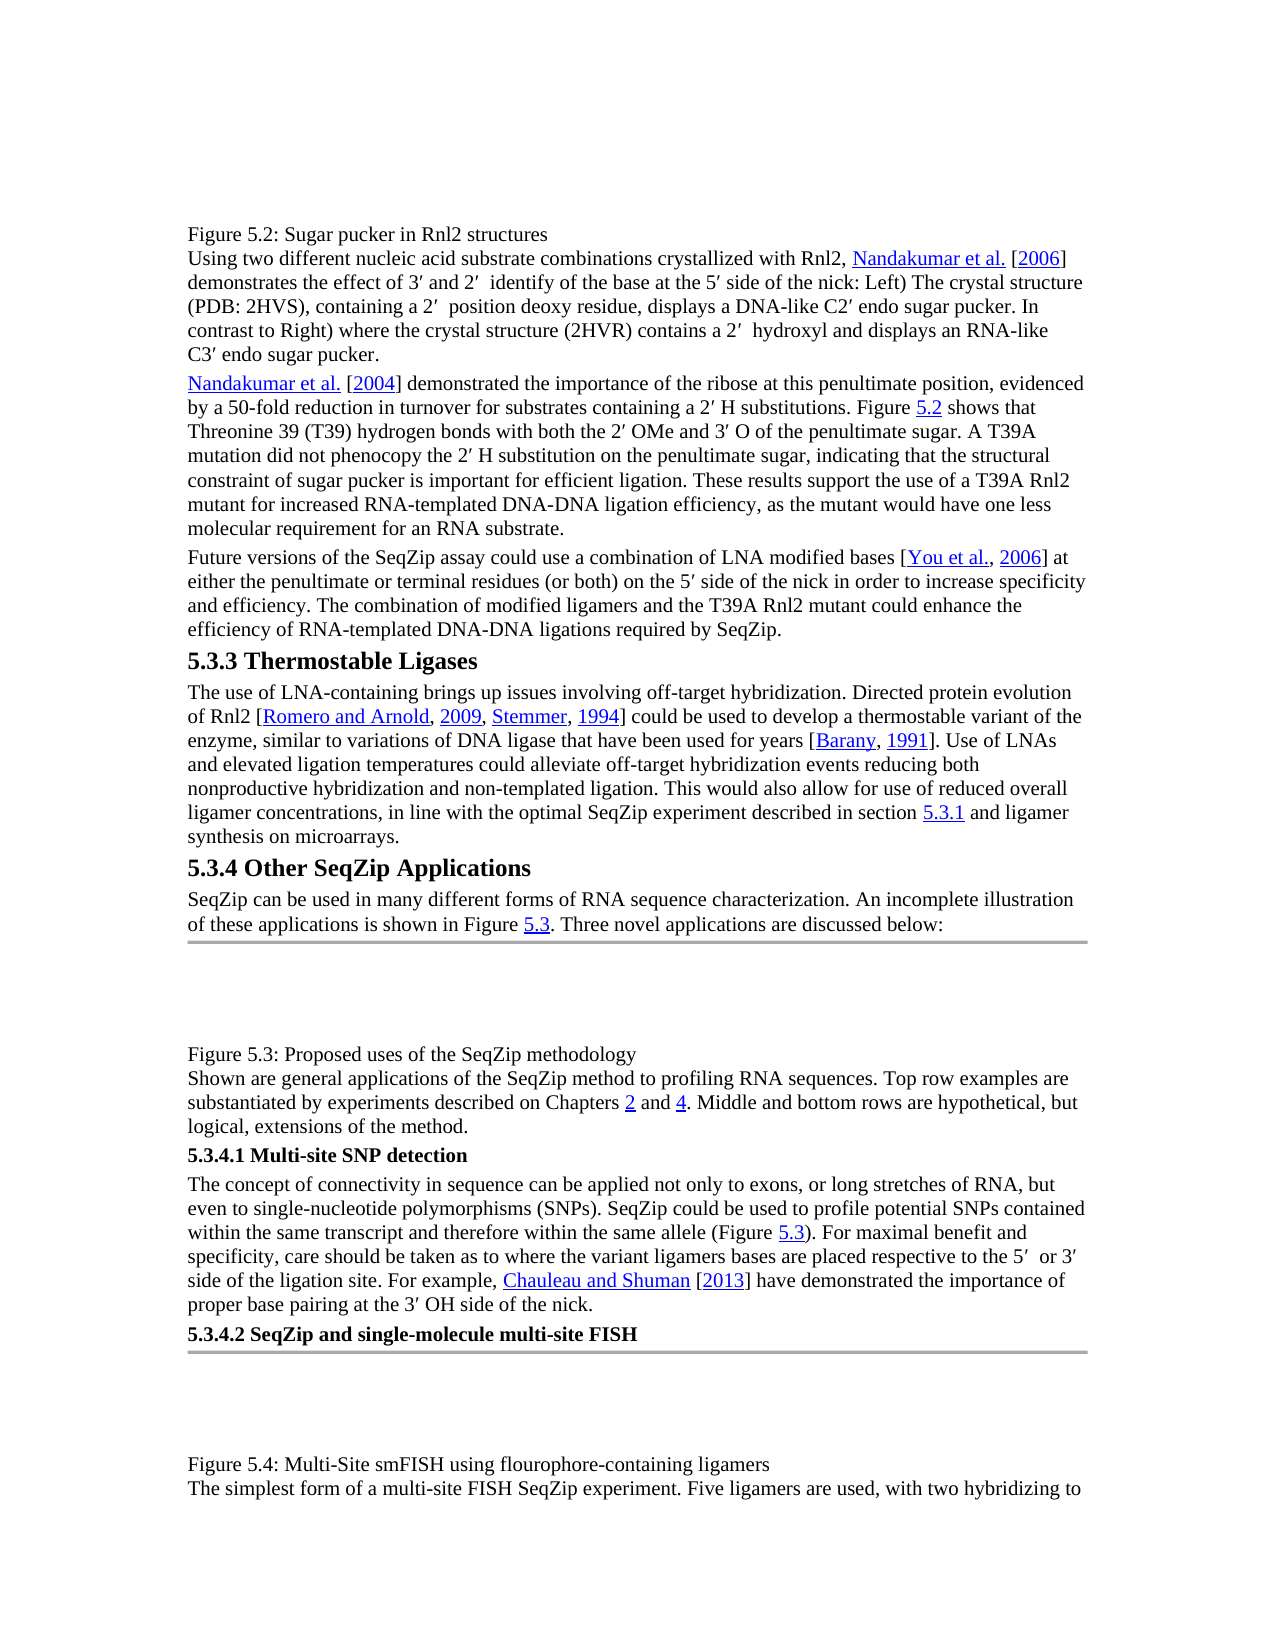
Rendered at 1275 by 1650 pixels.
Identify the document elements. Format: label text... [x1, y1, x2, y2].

text Nandakumar et al. [2004] demonstrated the importance of the ribose at this penultimate position, evidenced by a 50-fold reduction in turnover for substrates containing a 2′ H substitutions. Figure 5.2 shows that Threonine 39 (T39) hydrogen bonds with both the 2′ OMe and 3′ O of the penultimate sugar. A T39A mutation did not phenocopy the 2′ H substitution on the penultimate sugar, indicating that the structural constraint of sugar pucker is important for efficient ligation. These results support the use of a T39A Rnl2 mutant for increased RNA-templated DNA-DNA ligation efficiency, as the mutant would have one less molecular requirement for an RNA substrate. [187, 371, 1087, 540]
text The use of LNA-containing brings up issues involving off-target hybridization. Directed protein evolution of Rnl2 [Romero and Arnold, 2009, Stemmer, 1994] could be used to develop a thermostable variant of the enzyme, similar to variations of DNA ligase that have been used for years [Barany, 1991]. Use of LNAs and elevated ligation temperatures could alleviate off-target hybridization events reducing both nonproductive hybridization and non-templated ligation. This would also allow for use of reduced overall ligamer concentrations, in line with the optimal SeqZip experiment described in section 5.3.1 and ligamer synthesis on microarrays. [187, 680, 1087, 848]
text The concept of connectivity in sequence can be applied not only to exons, or long stretches of RNA, but even to single-nucleotide polymorphisms (SNPs). SeqZip could be used to profile potential SNPs contained within the same transcript and therefore within the same allele (Figure 5.3). For maximal benefit and specificity, care should be taken as to where the variant ligamers bases are placed respective to the 5′ or 3′ side of the ligation site. For example, Chauleau and Shuman [2013] have demonstrated the importance of proper base pairing at the 3′ OH side of the nick. [187, 1172, 1087, 1316]
text SeqZip can be used in many different forms of RNA sequence characterization. An incomplete illustration of these applications is shown in Figure 5.3. Three novel applications are discussed below: [187, 887, 1087, 936]
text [187, 1452, 1087, 1500]
text Figure 5.3: Proposed uses of the SeqZip methodology Shown are general applications of the SeqZip method to profiling RNA sequences. Top row examples are substantiated by experiments described on Chapters 2 and 4. Middle and bottom rows are hypothetical, but logical, extensions of the method. [187, 1042, 1087, 1138]
subtitle 5.3.4.1 Multi-site SNP detection [187, 1143, 1087, 1167]
subtitle 5.3.4 Other SeqZip Applications [187, 853, 1087, 882]
subtitle 5.3.4.2 SeqZip and single-molecule multi-site FISH [187, 1322, 1087, 1346]
text Future versions of the SeqZip assay could use a combination of LNA modified bases [You et al., 2006] at either the penultimate or terminal residues (or both) on the 5′ side of the nick in order to increase specificity and efficiency. The combination of modified ligamers and the T39A Rnl2 mutant could enhance the efficiency of RNA-templated DNA-DNA ligations required by SeqZip. [187, 545, 1087, 641]
subtitle 5.3.3 Thermostable Ligases [187, 646, 1087, 675]
text Figure 5.2: Sugar pucker in Rnl2 structures Using two different nucleic acid substrate combinations crystallized with Rnl2, Nandakumar et al. [2006] demonstrates the effect of 3′ and 2′ identify of the base at the 5′ side of the nick: Left) The crystal structure (PDB: 2HVS), containing a 2′ position deoxy residue, displays a DNA-like C2′ endo sugar pucker. In contrast to Right) where the crystal structure (2HVR) contains a 2′ hydroxyl and displays an RNA-like C3′ endo sugar pucker. [187, 222, 1087, 366]
